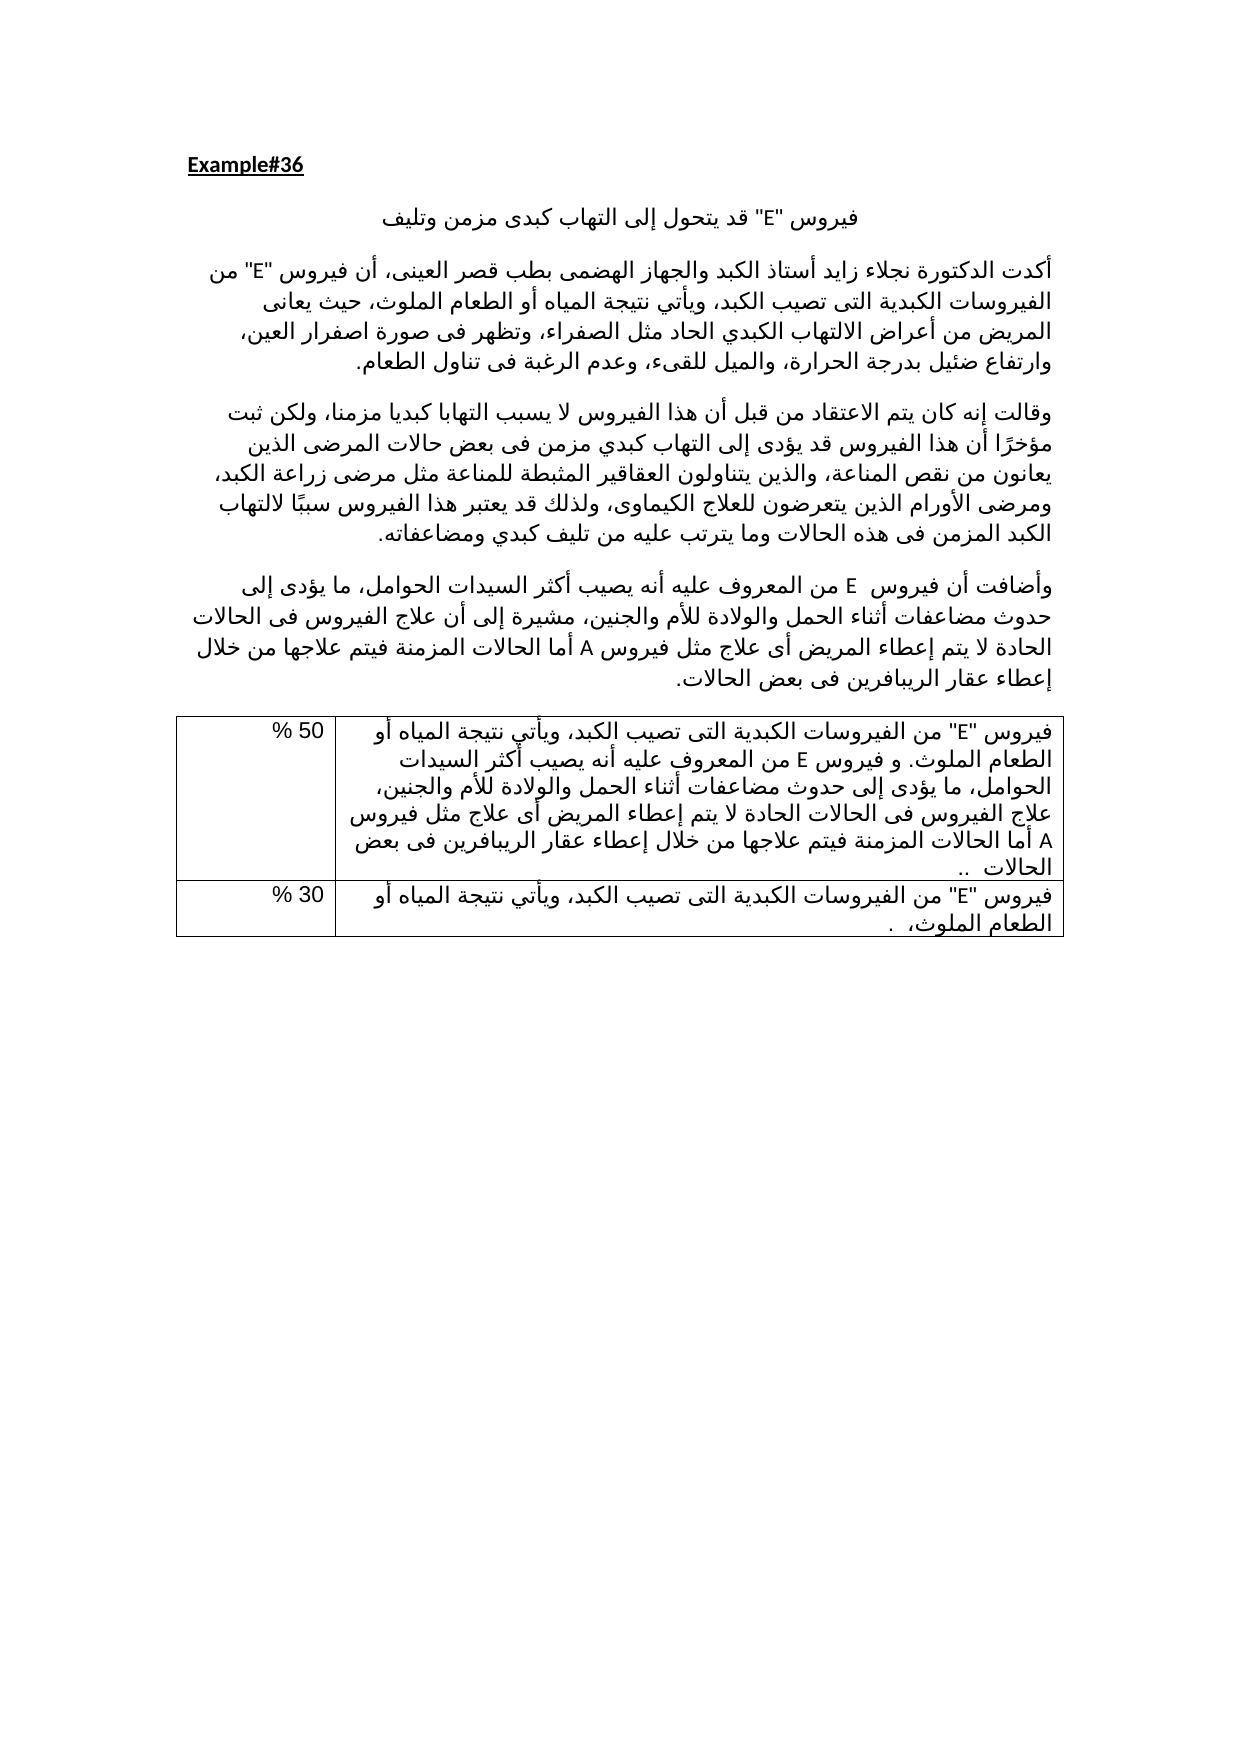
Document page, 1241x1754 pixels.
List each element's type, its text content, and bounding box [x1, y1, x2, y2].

text وقالت إنه كان يتم الاعتقاد من قبل أن هذا الفيروس لا يسبب التهابا كبديا مزمنا، ولكن ثبت مؤخرًا أن هذا الفيروس قد يؤدى إلى التهاب كبدي مزمن فى بعض حالات المرضى الذين يعانون من نقص المناعة، والذين يتناولون العقاقير المثبطة للمناعة مثل مرضى زراعة الكبد، ومرضى الأورام الذين يتعرضون للعلاج الكيماوى، ولذلك قد يعتبر هذا الفيروس سببًا لالتهاب الكبد المزمن فى هذه الحالات وما يترتب عليه من تليف كبدي ومضاعفاته. [187, 399, 1053, 547]
table_header 50 % [177, 717, 335, 880]
text Example#36 [187, 150, 1053, 178]
table_cell فيروس "E" من الفيروسات الكبدية التى تصيب الكبد، ويأتي نتيجة المياه أو الطعام الملوث، . [336, 881, 1063, 936]
text أكدت الدكتورة نجلاء زايد أستاذ الكبد والجهاز الهضمى بطب قصر العينى، أن فيروس "E" من الفيروسات الكبدية التى تصيب الكبد، ويأتي نتيجة المياه أو الطعام الملوث، حيث يعانى المريض من أعراض الالتهاب الكبدي الحاد مثل الصفراء، وتظهر فى صورة اصفرار العين، وارتفاع ضئيل بدرجة الحرارة، والميل للقىء، وعدم الرغبة فى تناول الطعام. [187, 256, 1053, 375]
table_cell 30 % [177, 881, 335, 936]
text وأضافت أن فيروس E من المعروف عليه أنه يصيب أكثر السيدات الحوامل، ما يؤدى إلى حدوث مضاعفات أثناء الحمل والولادة للأم والجنين، مشيرة إلى أن علاج الفيروس فى الحالات الحادة لا يتم إعطاء المريض أى علاج مثل فيروس A أما الحالات المزمنة فيتم علاجها من خلال إعطاء عقار الريبافرين فى بعض الحالات. [187, 571, 1053, 692]
text فيروس "E" قد يتحول إلى التهاب كبدى مزمن وتليف [187, 203, 1053, 231]
table_header فيروس "E" من الفيروسات الكبدية التى تصيب الكبد، ويأتي نتيجة المياه أو الطعام الملوث. و فيروس E من المعروف عليه أنه يصيب أكثر السيدات الحوامل، ما يؤدى إلى حدوث مضاعفات أثناء الحمل والولادة للأم والجنين، علاج الفيروس فى الحالات الحادة لا يتم إعطاء المريض أى علاج مثل فيروس A أما الحالات المزمنة فيتم علاجها من خلال إعطاء عقار الريبافرين فى بعض الحالات .. [336, 717, 1063, 880]
